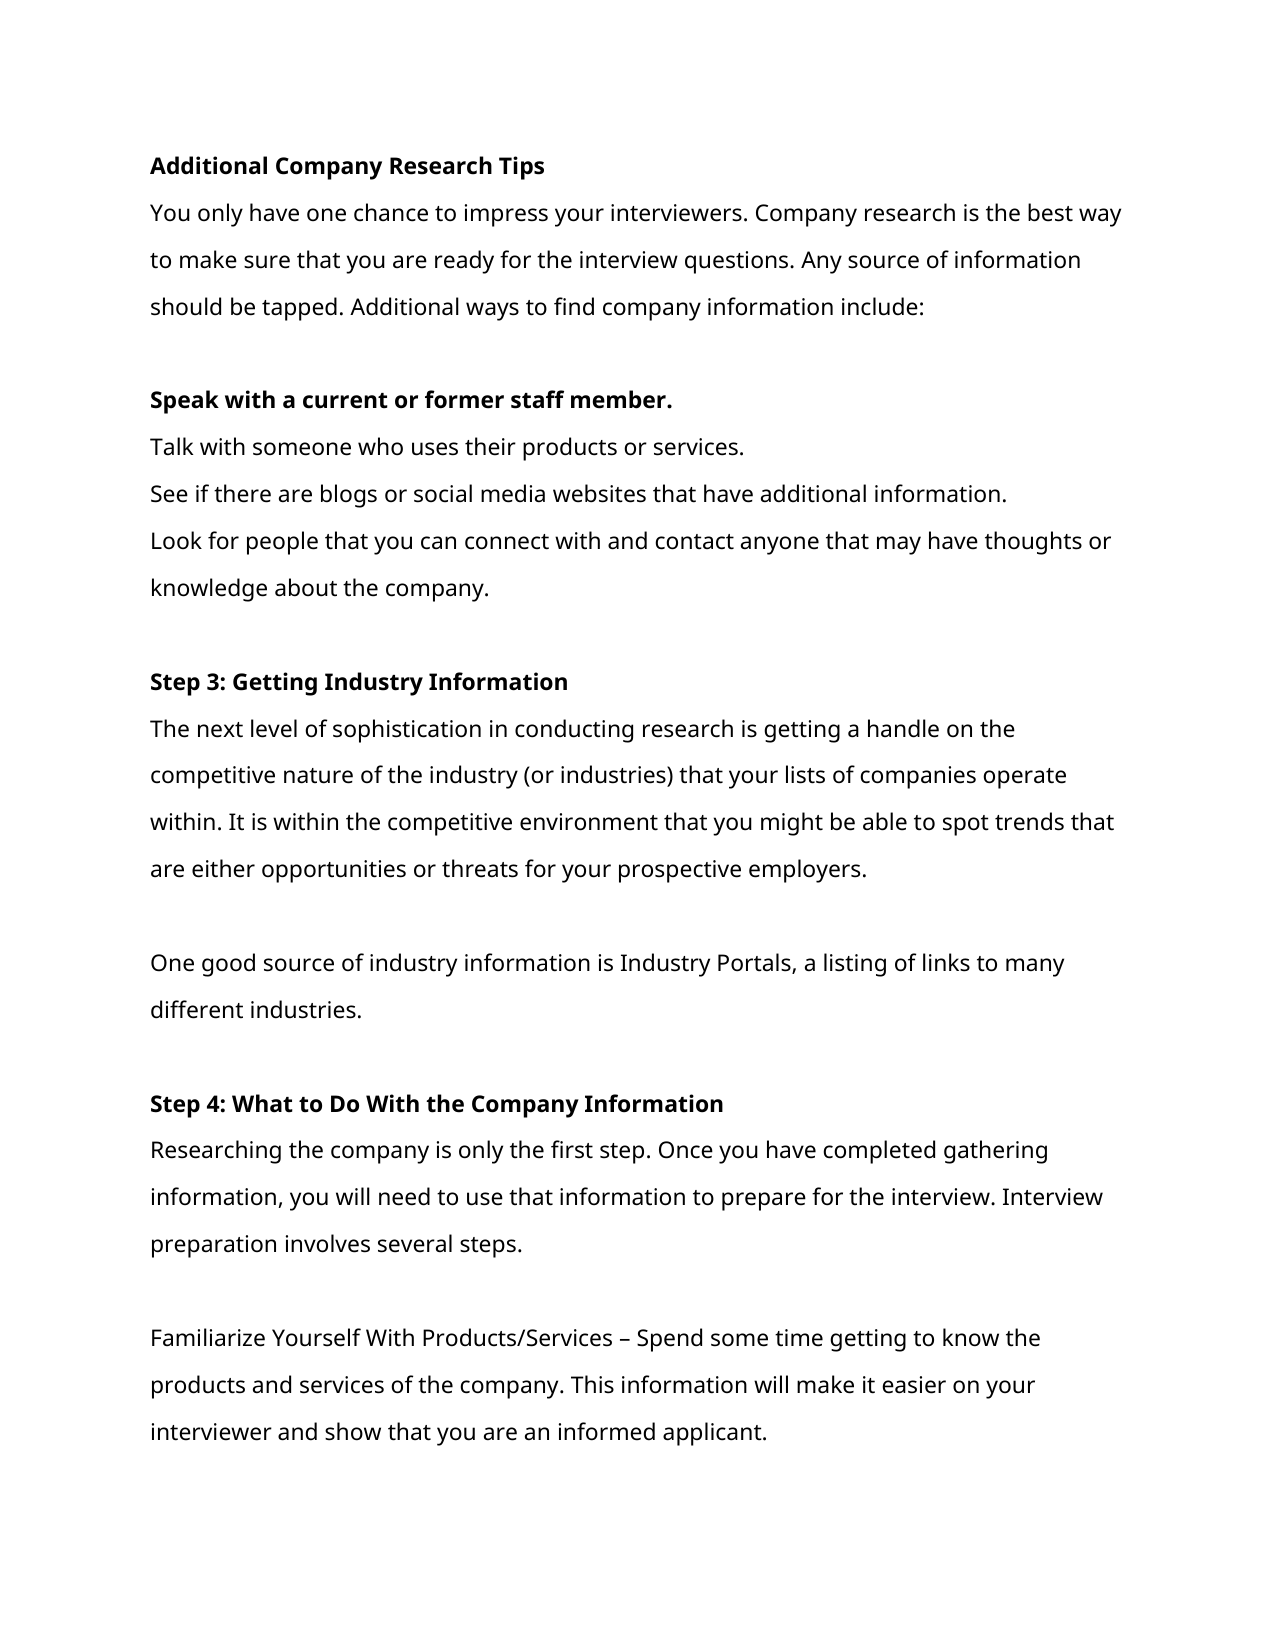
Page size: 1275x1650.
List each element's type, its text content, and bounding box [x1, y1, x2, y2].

text Familiarize Yourself With Products/Services – Spend some time getting to know the products and services of the company. This information will make it easier on your interviewer and show that you are an informed applicant. [150, 1322, 1125, 1447]
text Additional Company Research Tips [150, 150, 1125, 181]
text Step 4: What to Do With the Company Information [150, 1087, 1125, 1119]
text The next level of sophistication in conducting research is getting a handle on the competitive nature of the industry (or industries) that your lists of companies operate within. It is within the competitive environment that you might be able to spot trends that are either opportunities or threats for your prospective employers. [150, 712, 1125, 884]
text Look for people that you can connect with and contact anyone that may have thoughts or knowledge about the company. [150, 525, 1125, 603]
text Researching the company is only the first step. Once you have completed gathering information, you will need to use that information to prepare for the interview. Interview preparation involves several steps. [150, 1134, 1125, 1259]
text One good source of industry information is Industry Portals, a listing of links to many different industries. [150, 947, 1125, 1025]
text Speak with a current or former staff member. [150, 384, 1125, 416]
text Talk with someone who uses their products or services. [150, 431, 1125, 462]
text Step 3: Getting Industry Information [150, 666, 1125, 697]
text You only have one chance to impress your interviewers. Company research is the best way to make sure that you are ready for the interview questions. Any source of information should be tapped. Additional ways to find company information include: [150, 197, 1125, 322]
text See if there are blogs or social media websites that have additional information. [150, 478, 1125, 509]
